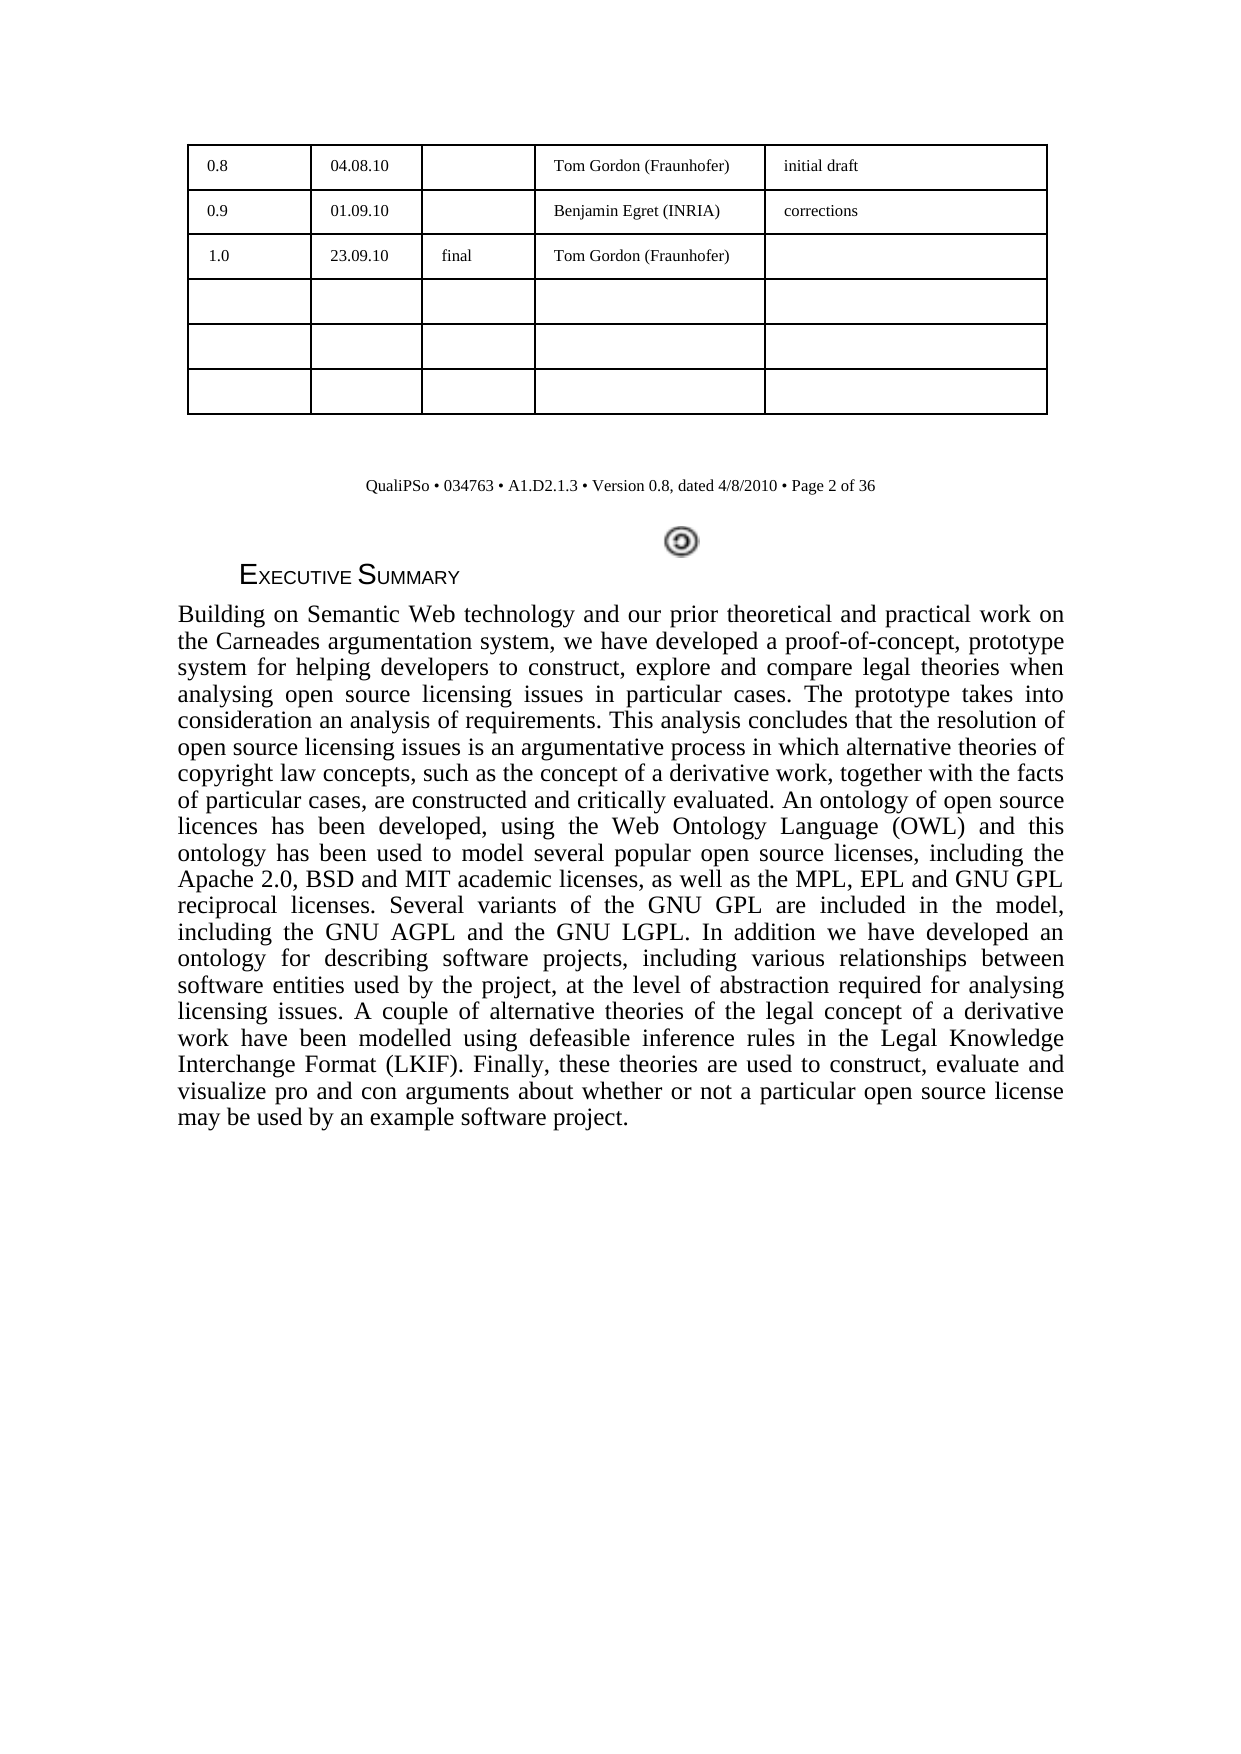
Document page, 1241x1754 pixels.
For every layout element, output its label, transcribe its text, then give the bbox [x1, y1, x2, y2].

table_cell 0.9 [189, 191, 310, 233]
table_cell 1.0 [189, 235, 310, 278]
table_cell [312, 280, 421, 323]
text Building on Semantic Web technology and our prior theoretical and practical work on the Carneades argumentation system, we have developed a proof-of-concept, prototype system for helping developers to construct, explore and compare legal theories when analysing open source licensing issues in particular cases. The prototype takes into consideration an analysis of requirements. This analysis concludes that the resolution of open source licensing issues is an argumentative process in which alternative theories of copyright law concepts, such as the concept of a derivative work, together with the facts of particular cases, are constructed and critically evaluated. An ontology of open source licences has been developed, using the Web Ontology Language (OWL) and this ontology has been used to model several popular open source licenses, including the Apache 2.0, BSD and MIT academic licenses, as well as the MPL, EPL and GNU GPL reciprocal licenses. Several variants of the GNU GPL are included in the model, including the GNU AGPL and the GNU LGPL. In addition we have developed an ontology for describing software projects, including various relationships between software entities used by the project, at the level of abstraction required for analysing licensing issues. A couple of alternative theories of the legal concept of a derivative work have been modelled using defeasible inference rules in the Legal Knowledge Interchange Format (LKIF). Finally, these theories are used to construct, evaluate and visualize pro and con arguments about whether or not a particular open source license may be used by an example software project. [177, 602, 1065, 1131]
table_cell [536, 280, 764, 323]
table_cell [189, 280, 310, 323]
table_cell [766, 235, 1046, 278]
table_cell [536, 325, 764, 368]
table_cell [312, 325, 421, 368]
table_cell Tom Gordon (Fraunhofer) [536, 235, 764, 278]
table_cell [423, 280, 534, 323]
text EXECUTIVE SUMMARY [239, 557, 1066, 591]
table_cell [766, 370, 1046, 413]
table_cell corrections [766, 191, 1046, 233]
table_cell [423, 191, 534, 233]
table_cell final [423, 235, 534, 278]
table_cell [312, 370, 421, 413]
table_cell [423, 146, 534, 188]
table_cell 23.09.10 [312, 235, 421, 278]
table_cell [423, 325, 534, 368]
table_cell [189, 325, 310, 368]
table_cell Benjamin Egret (INRIA) [536, 191, 764, 233]
table_cell Tom Gordon (Fraunhofer) [536, 146, 764, 188]
table_cell 04.08.10 [312, 146, 421, 188]
table_cell [766, 280, 1046, 323]
text QualiPSo • 034763 • A1.D2.1.3 • Version 0.8, dated 4/8/2010 • Page 2 of 36 [175, 475, 1066, 494]
picture [663, 526, 700, 558]
table_cell 01.09.10 [312, 191, 421, 233]
table_cell [766, 325, 1046, 368]
table_cell [423, 370, 534, 413]
table_cell [189, 370, 310, 413]
table_cell initial draft [766, 146, 1046, 188]
table_cell [536, 370, 764, 413]
table_cell 0.8 [189, 146, 310, 188]
